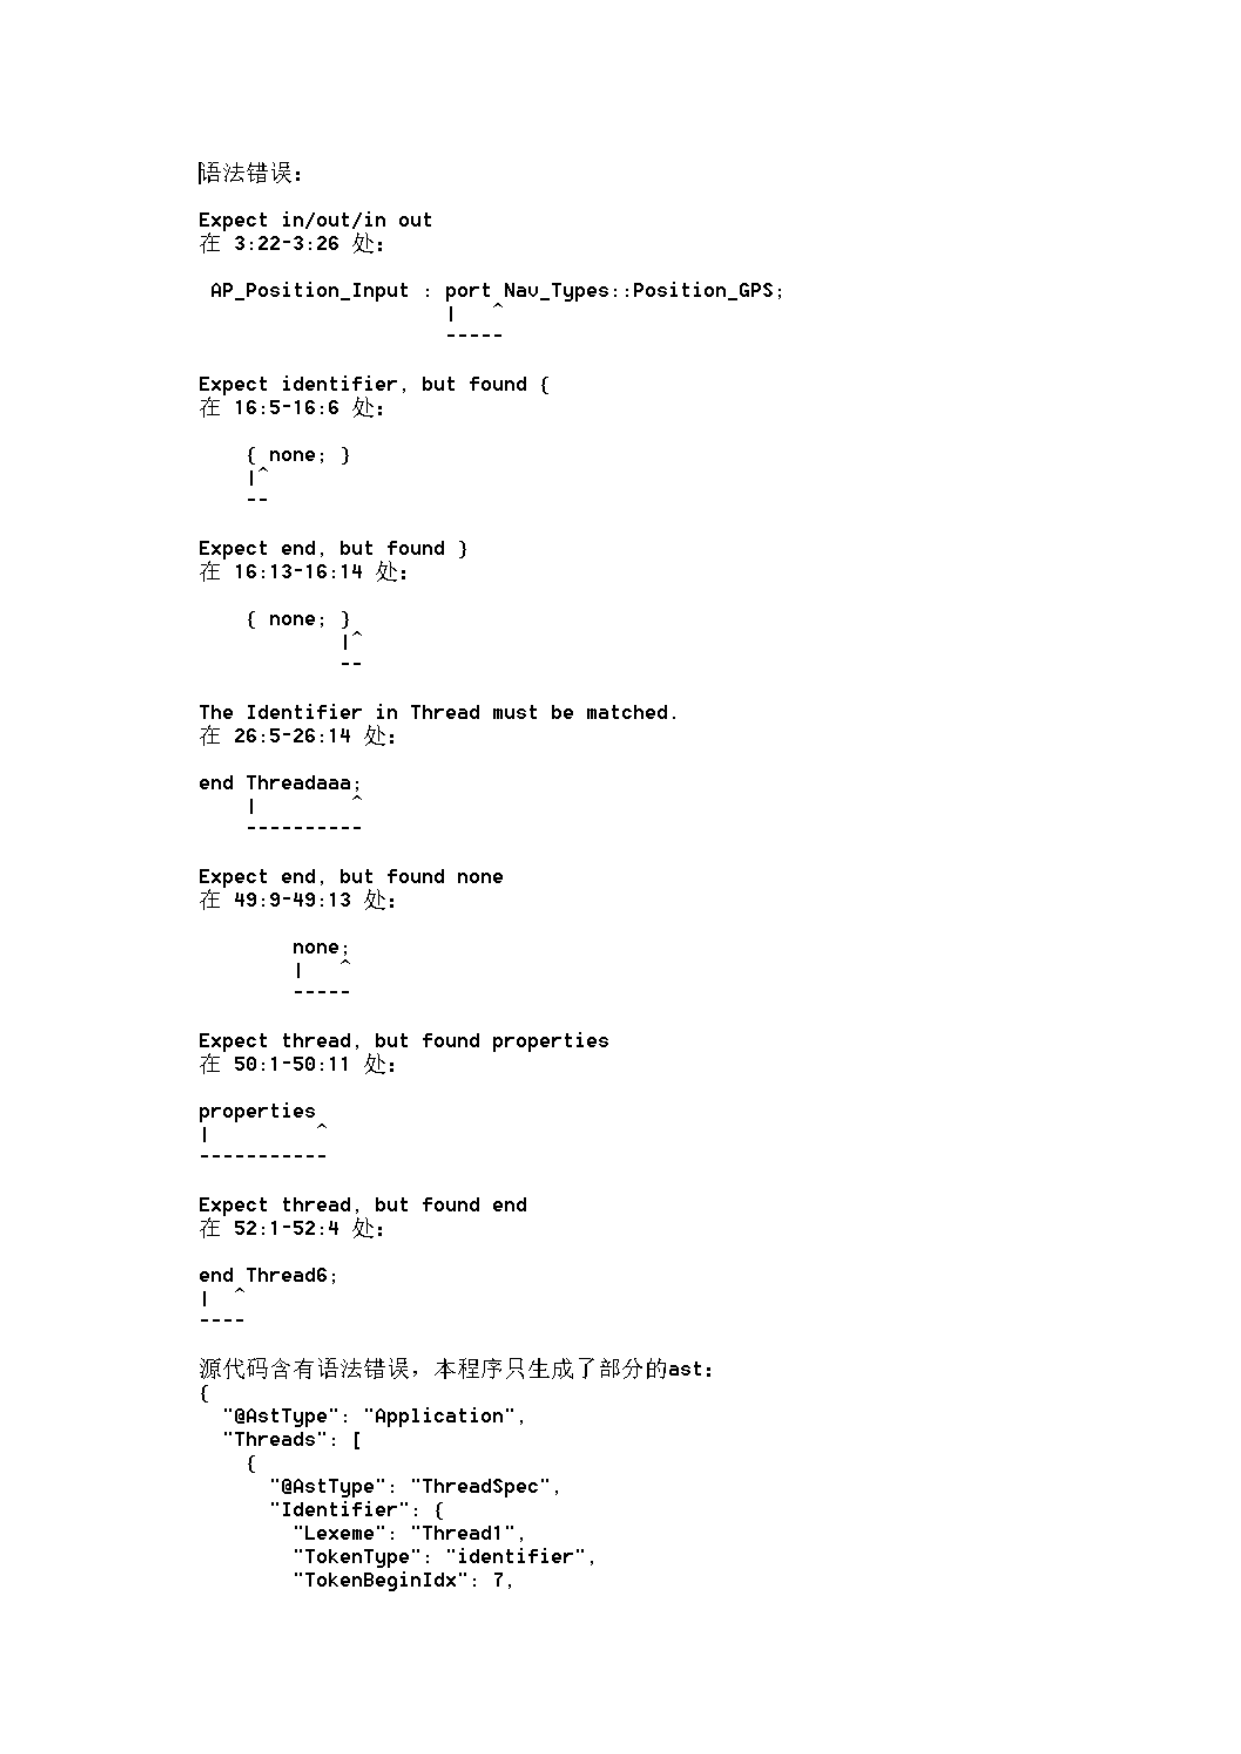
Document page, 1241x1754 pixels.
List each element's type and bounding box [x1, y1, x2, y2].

picture [187, 162, 795, 1592]
